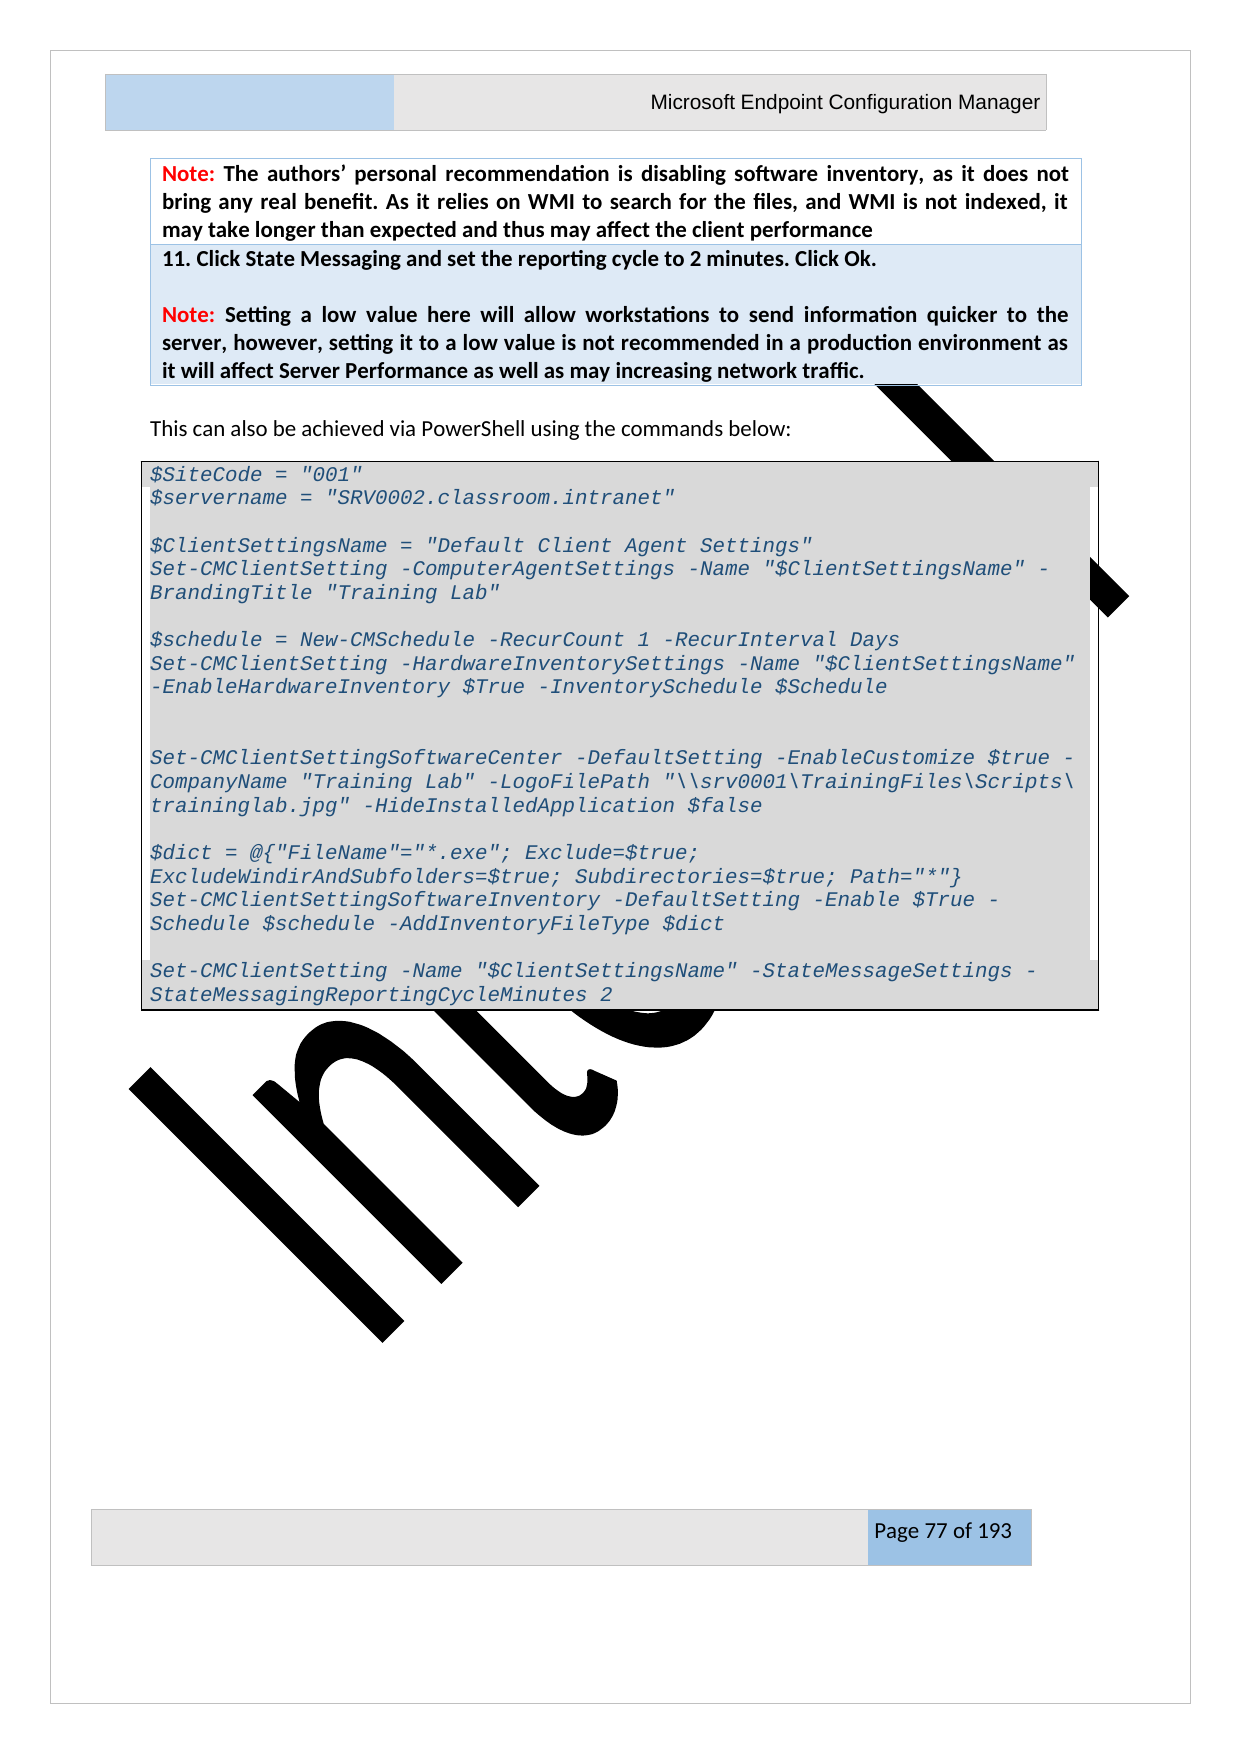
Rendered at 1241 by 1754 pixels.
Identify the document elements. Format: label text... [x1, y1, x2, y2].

text $SiteCode = "001" [142, 462, 1098, 487]
text Set-CMClientSettingSoftwareCenter -DefaultSetting -EnableCustomize $true -CompanyName "Training Lab" -LogoFilePath "\\srv0001\TrainingFiles\Scripts\traininglab.jpg" -HideInstalledApplication $false [150, 747, 1090, 818]
text Set-CMClientSetting -Name "$ClientSettingsName" -StateMessageSettings -StateMessagingReportingCycleMinutes 2 [142, 957, 1098, 1009]
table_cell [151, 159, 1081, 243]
text Set-CMClientSetting -HardwareInventorySettings -Name "$ClientSettingsName" -EnableHardwareInventory $True -InventorySchedule $Schedule [150, 653, 1090, 700]
text $schedule = New-CMSchedule -RecurCount 1 -RecurInterval Days [150, 629, 1090, 653]
text $servername = "SRV0002.classroom.intranet" [150, 487, 1090, 511]
text $dict = @{"FileName"="*.exe"; Exclude=$true; ExcludeWindirAndSubfolders=$true; Subdirectories=$true; Path="*"} [150, 842, 1090, 889]
text Set-CMClientSetting -ComputerAgentSettings -Name "$ClientSettingsName" -BrandingTitle "Training Lab" [150, 558, 1090, 606]
text This can also be achieved via PowerShell using the commands below: [150, 414, 1090, 442]
text $ClientSettingsName = "Default Client Agent Settings" [150, 534, 1090, 558]
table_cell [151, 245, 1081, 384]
text Set-CMClientSettingSoftwareInventory -DefaultSetting -Enable $True -Schedule $schedule -AddInventoryFileType $dict [150, 889, 1090, 937]
